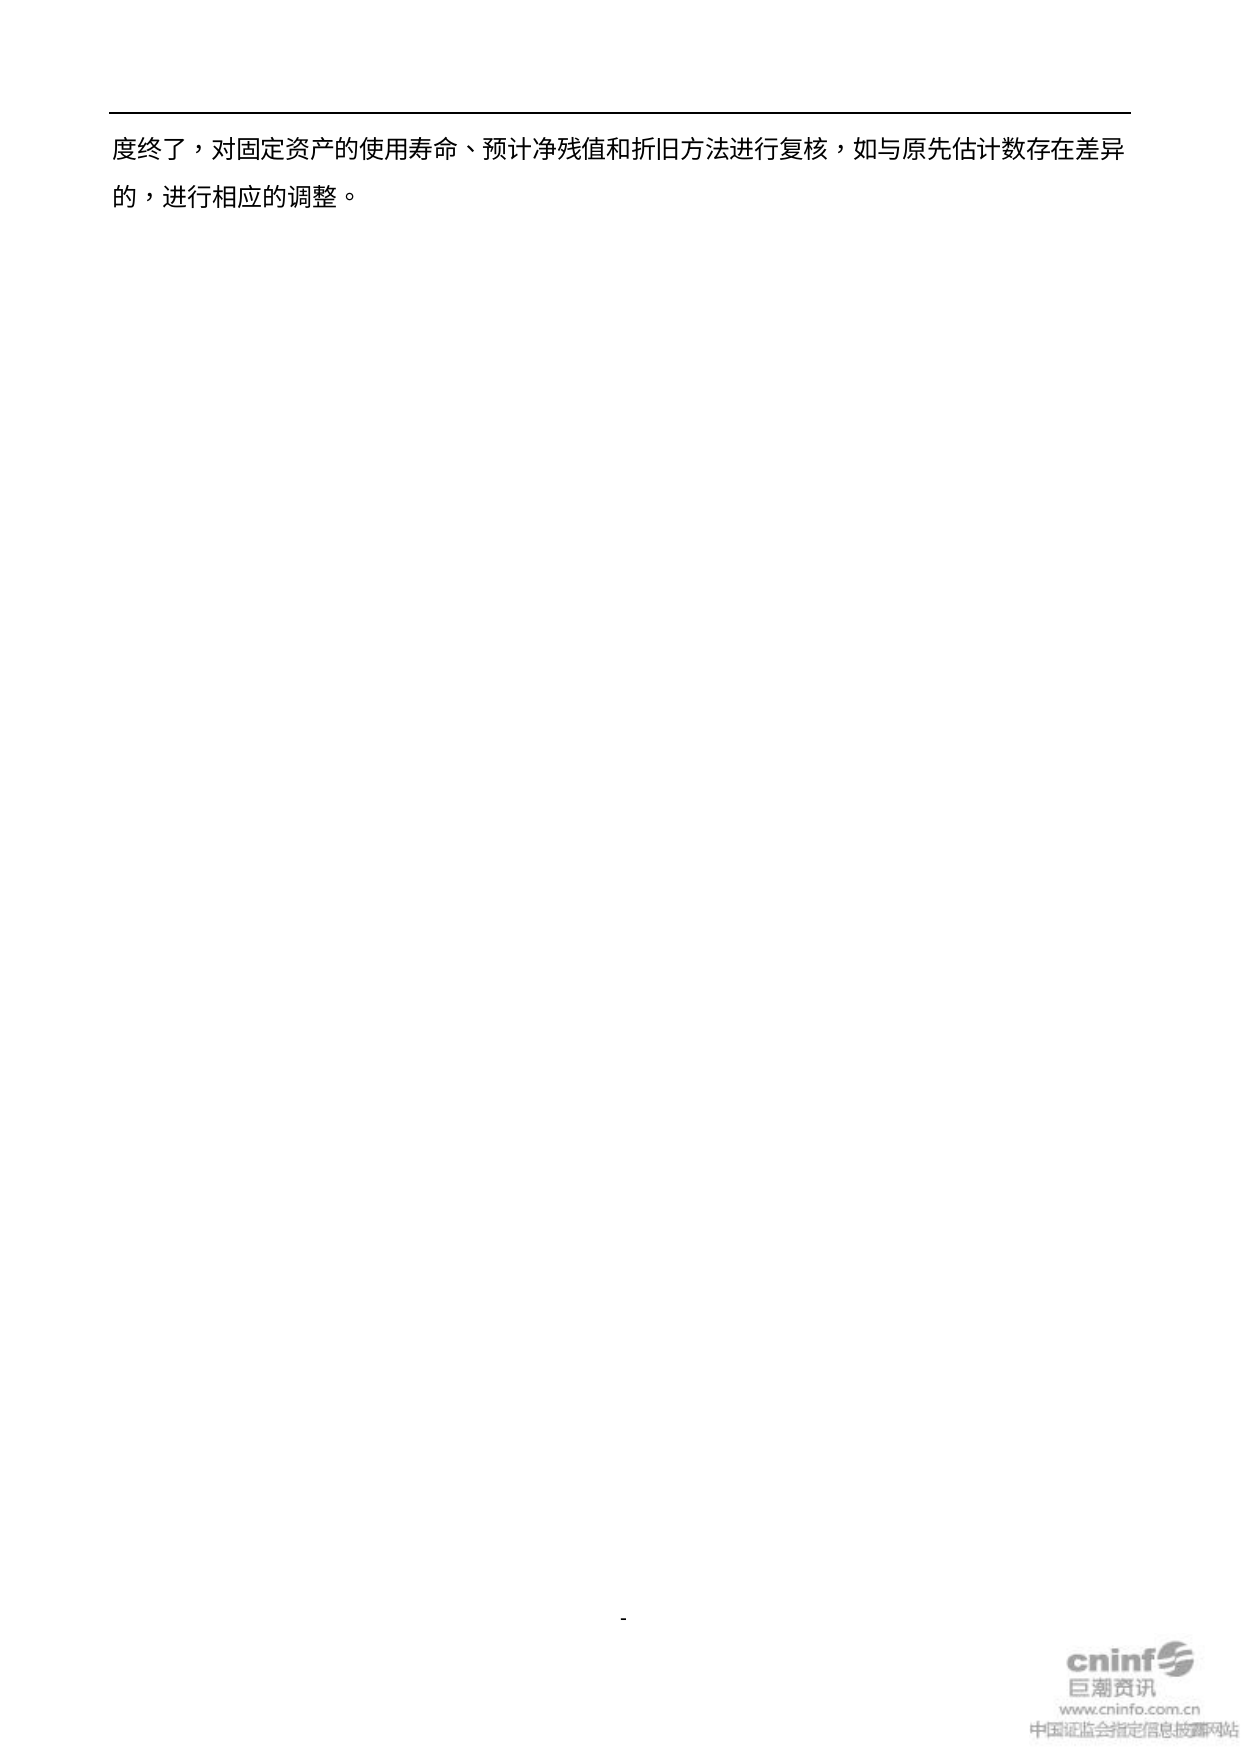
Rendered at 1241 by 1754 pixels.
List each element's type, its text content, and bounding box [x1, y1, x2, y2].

picture [1029, 1633, 1241, 1754]
text 度终了，对固定资产的使用寿命、预计净残值和折旧方法进行复核，如与原先估计数存在差异 的，进行相应的调整。 [112, 118, 1128, 214]
